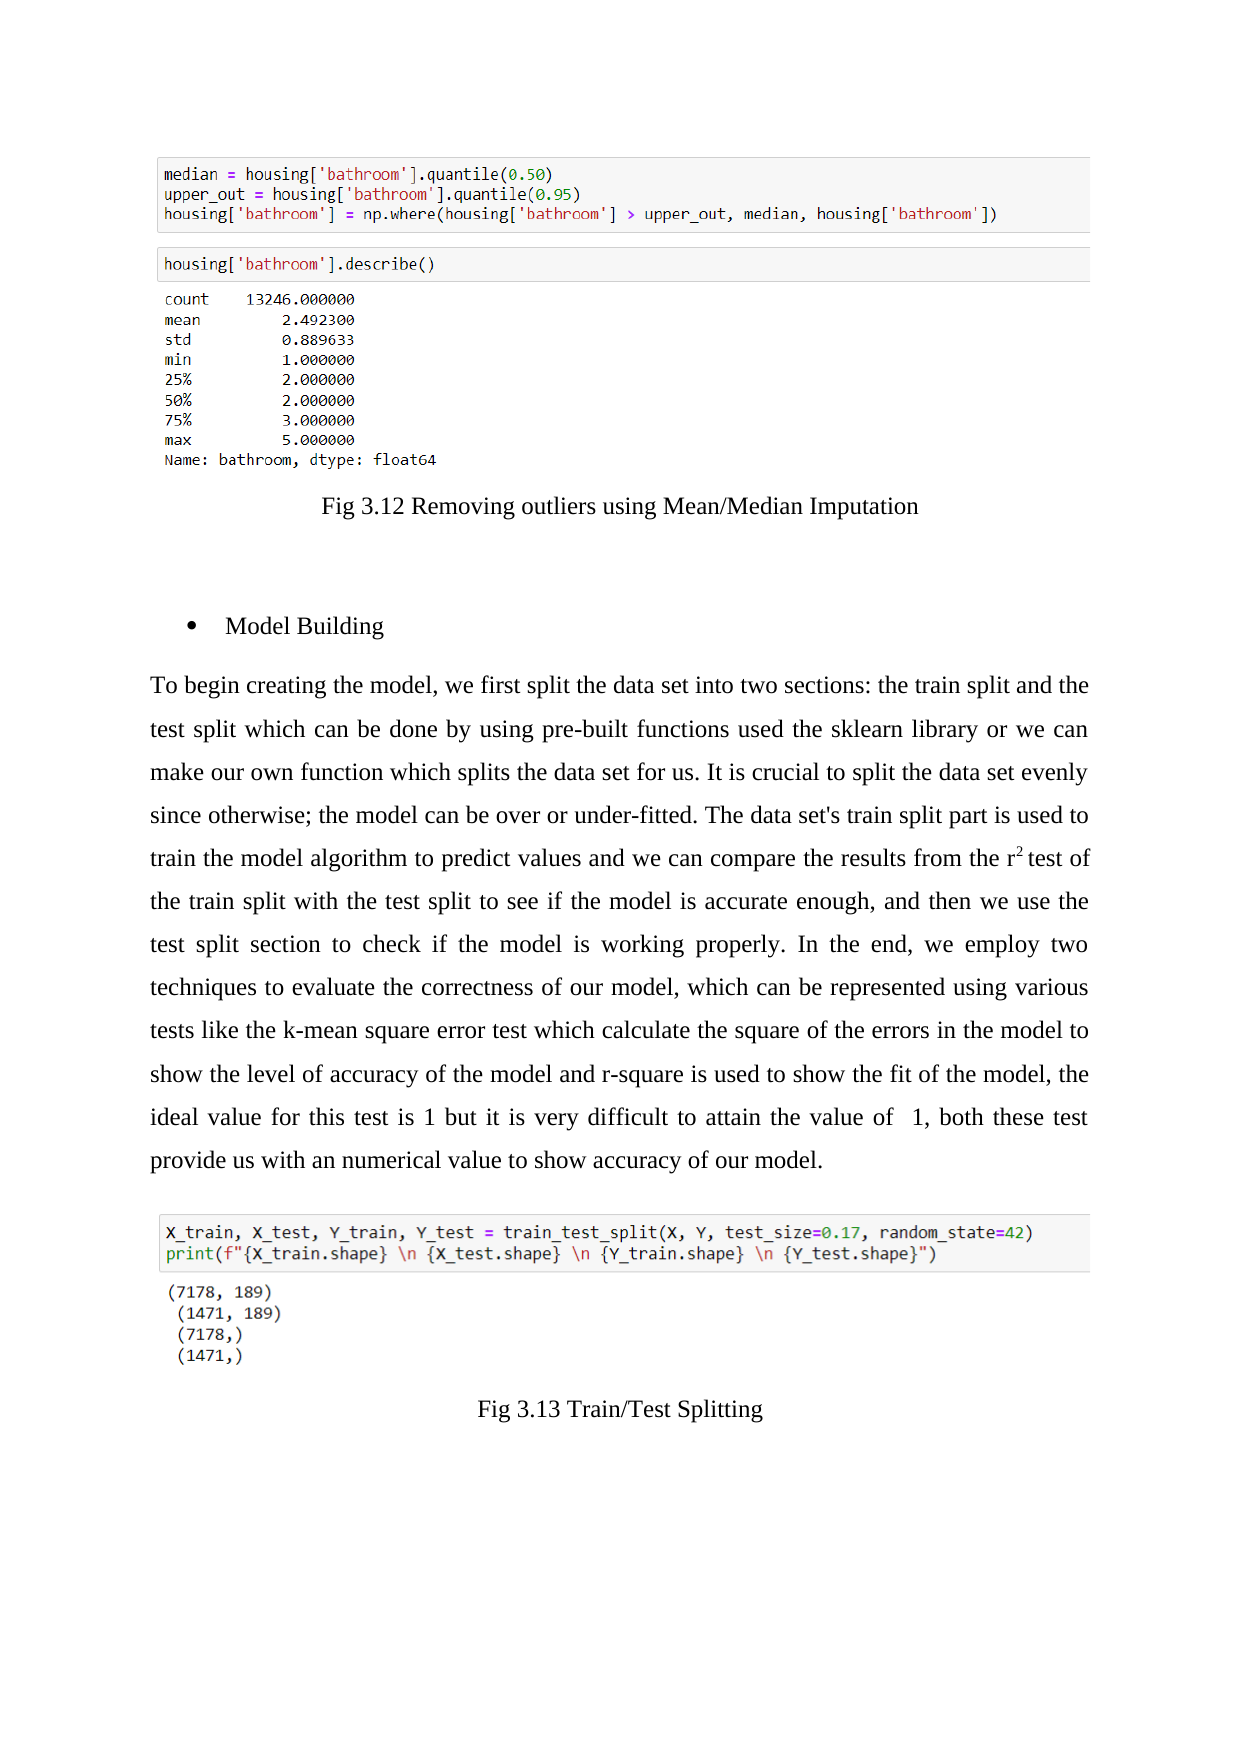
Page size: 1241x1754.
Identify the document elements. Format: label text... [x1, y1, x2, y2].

text Fig 3.12 Removing outliers using Mean/Median Imputation [150, 477, 1090, 520]
picture [150, 1204, 1091, 1380]
picture [150, 150, 1091, 477]
text Fig 3.13 Train/Test Splitting [150, 1380, 1090, 1423]
list Model Building [187, 611, 1090, 639]
text To begin creating the model, we first split the data set into two sections: the train split and the test split which can be done by using pre-built functions used the sklearn library or we can make our own function which splits the data set for us. It is crucial to split the data set evenly since otherwise; the model can be over or under-fitted. The data set's train split part is used to train the model algorithm to predict values and we can compare the results from the r2 test of the train split with the test split to see if the model is accurate enough, and then we use the test split section to check if the model is working properly. In the end, we employ two techniques to evaluate the correctness of our model, which can be represented using various tests like the k-mean square error test which calculate the square of the errors in the model to show the level of accuracy of the model and r-square is used to show the fit of the model, the ideal value for this test is 1 but it is very difficult to attain the value of 1, both these test provide us with an numerical value to show accuracy of our model. [150, 671, 1090, 1174]
